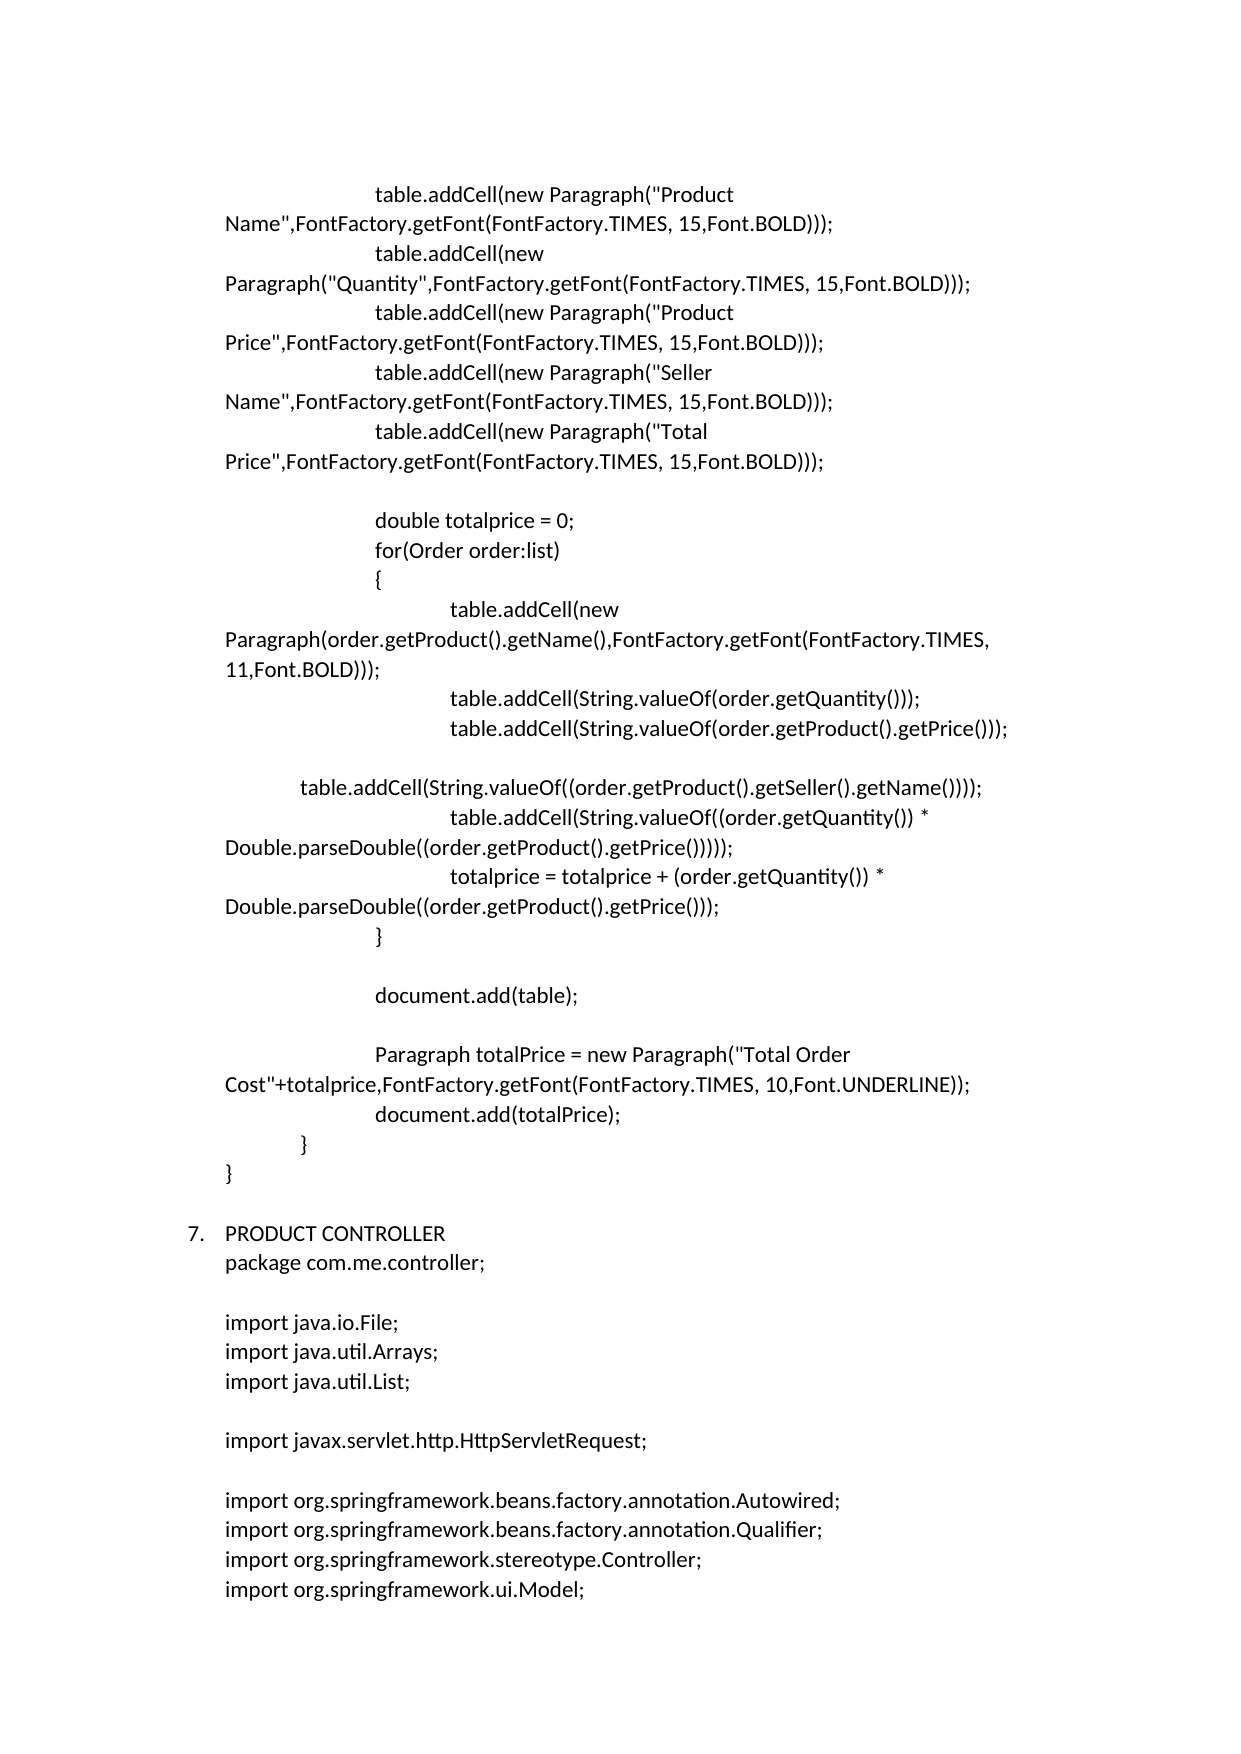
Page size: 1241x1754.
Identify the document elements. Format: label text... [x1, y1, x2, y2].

list table.addCell(String.valueOf((order.getProduct().getSeller().getName()))); [225, 744, 1090, 801]
list package com.me.controller; [225, 1248, 1090, 1276]
list import org.springframework.ui.Model; [225, 1575, 1090, 1603]
list table.addCell(new Paragraph("Total Price",FontFactory.getFont(FontFactory.TIMES, 15,Font.BOLD))); [225, 417, 1090, 475]
list document.add(table); [225, 981, 1090, 1009]
list table.addCell(new Paragraph("Product Name",FontFactory.getFont(FontFactory.TIMES, 15,Font.BOLD))); [225, 180, 1090, 237]
list PRODUCT CONTROLLER [187, 1219, 1090, 1247]
list } [225, 1130, 1090, 1158]
list table.addCell(new Paragraph("Quantity",FontFactory.getFont(FontFactory.TIMES, 15,Font.BOLD))); [225, 239, 1090, 297]
list } [225, 922, 1090, 950]
list table.addCell(new Paragraph("Product Price",FontFactory.getFont(FontFactory.TIMES, 15,Font.BOLD))); [225, 298, 1090, 356]
list } [225, 1159, 1090, 1187]
list import java.io.File; [225, 1308, 1090, 1336]
list import org.springframework.beans.factory.annotation.Autowired; [225, 1486, 1090, 1514]
list Paragraph totalPrice = new Paragraph("Total Order Cost"+totalprice,FontFactory.getFont(FontFactory.TIMES, 10,Font.UNDERLINE)); [225, 1041, 1090, 1098]
list document.add(totalPrice); [225, 1100, 1090, 1128]
list totalprice = totalprice + (order.getQuantity()) * Double.parseDouble((order.getProduct().getPrice())); [225, 862, 1090, 920]
list import org.springframework.beans.factory.annotation.Qualifier; [225, 1516, 1090, 1544]
list table.addCell(String.valueOf((order.getQuantity()) * Double.parseDouble((order.getProduct().getPrice())))); [225, 803, 1090, 861]
list table.addCell(String.valueOf(order.getProduct().getPrice())); [225, 714, 1090, 742]
list import javax.servlet.http.HttpServletRequest; [225, 1427, 1090, 1454]
list double totalprice = 0; [225, 506, 1090, 534]
list { [225, 566, 1090, 594]
list import org.springframework.stereotype.Controller; [225, 1545, 1090, 1573]
list import java.util.List; [225, 1367, 1090, 1395]
list table.addCell(new Paragraph("Seller Name",FontFactory.getFont(FontFactory.TIMES, 15,Font.BOLD))); [225, 358, 1090, 416]
list import java.util.Arrays; [225, 1337, 1090, 1366]
list table.addCell(new Paragraph(order.getProduct().getName(),FontFactory.getFont(FontFactory.TIMES, 11,Font.BOLD))); [225, 595, 1090, 683]
list table.addCell(String.valueOf(order.getQuantity())); [225, 684, 1090, 712]
list for(Order order:list) [225, 536, 1090, 564]
